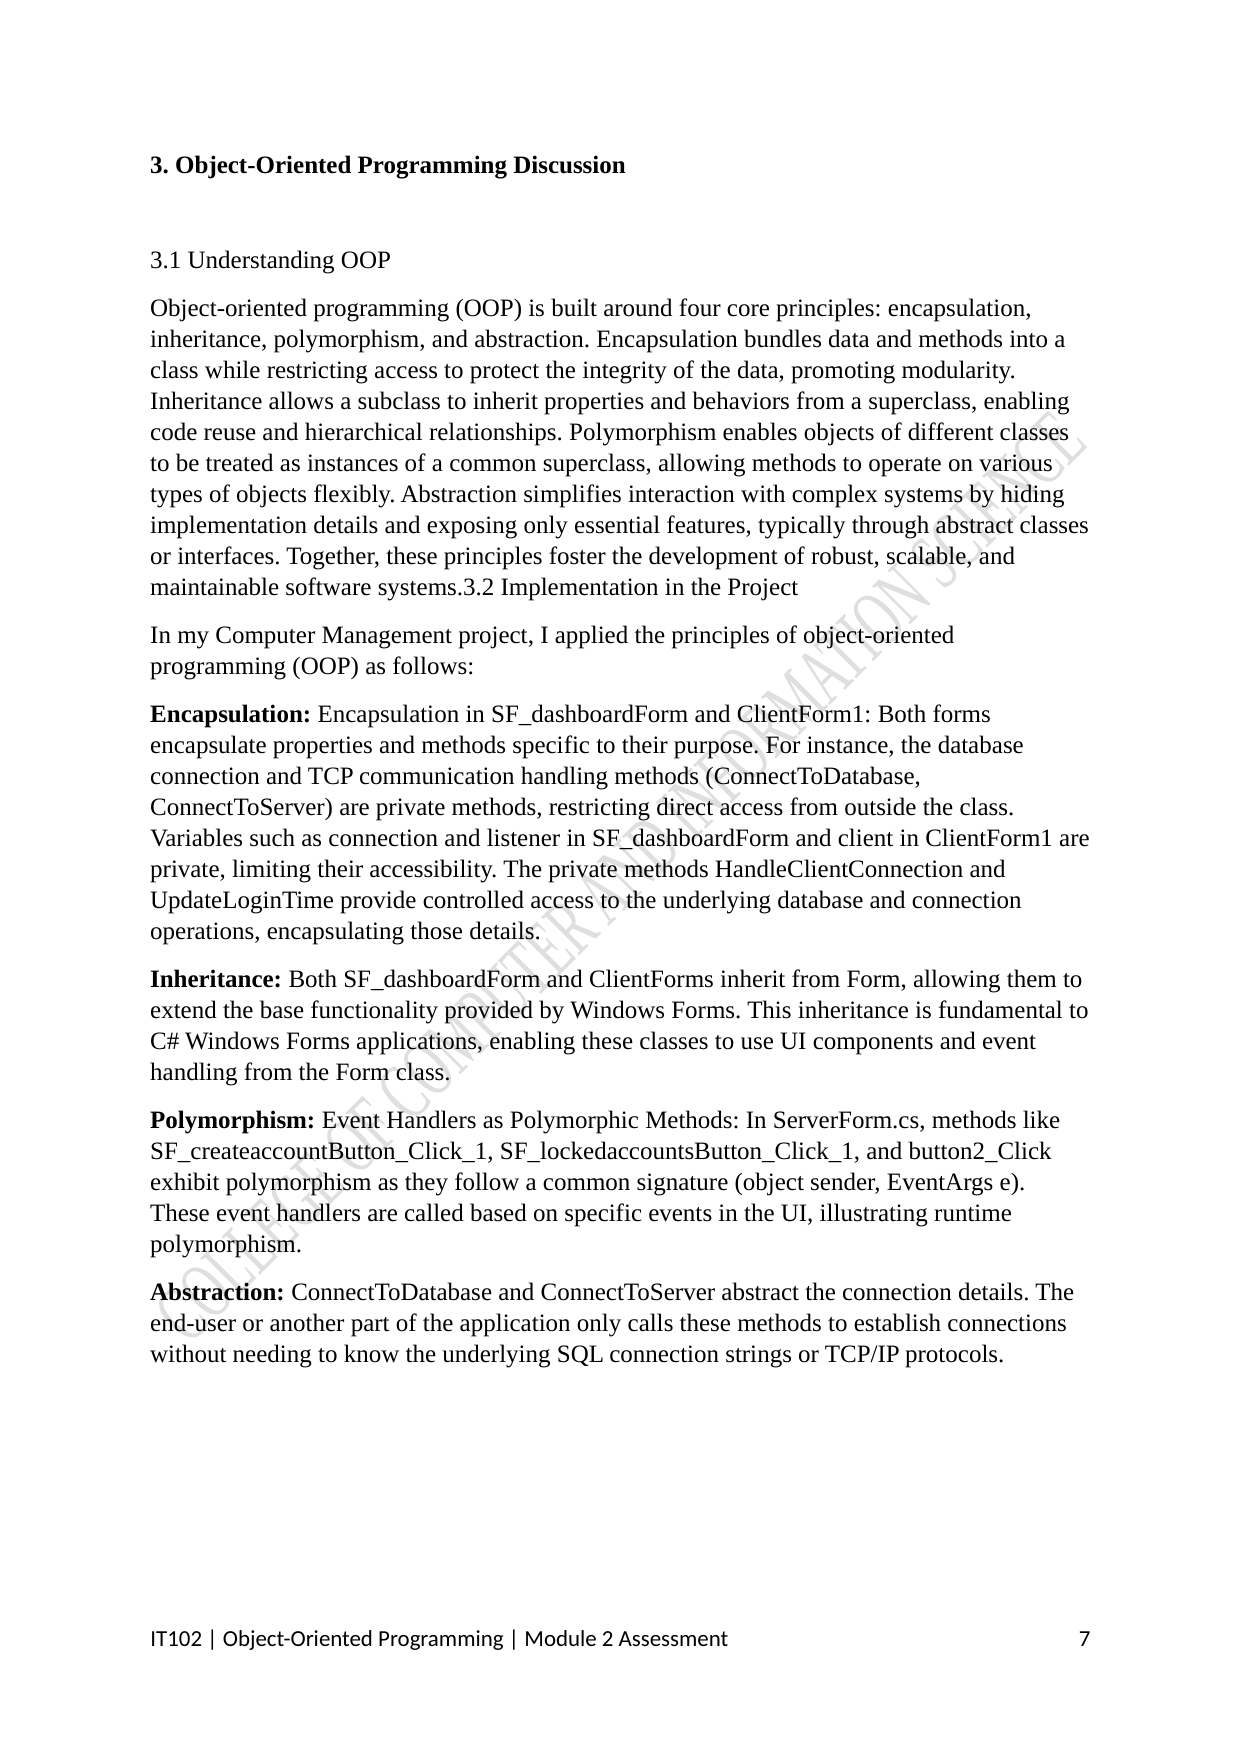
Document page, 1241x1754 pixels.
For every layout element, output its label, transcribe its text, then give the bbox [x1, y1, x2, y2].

text Object-oriented programming (OOP) is built around four core principles: encapsulation, inheritance, polymorphism, and abstraction. Encapsulation bundles data and methods into a class while restricting access to protect the integrity of the data, promoting modularity. Inheritance allows a subclass to inherit properties and behaviors from a superclass, enabling code reuse and hierarchical relationships. Polymorphism enables objects of different classes to be treated as instances of a common superclass, allowing methods to operate on various types of objects flexibly. Abstraction simplifies interaction with complex systems by hiding implementation details and exposing only essential features, typically through abstract classes or interfaces. Together, these principles foster the development of robust, scalable, and maintainable software systems.3.2 Implementation in the Project [150, 293, 1090, 601]
text 3.1 Understanding OOP [150, 245, 1090, 274]
text Inheritance: Both SF_dashboardForm and ClientForms inherit from Form, allowing them to extend the base functionality provided by Windows Forms. This inheritance is fundamental to C# Windows Forms applications, enabling these classes to use UI components and event handling from the Form class. [150, 964, 1090, 1086]
text Polymorphism: Event Handlers as Polymorphic Methods: In ServerForm.cs, methods like SF_createaccountButton_Click_1, SF_lockedaccountsButton_Click_1, and button2_Click exhibit polymorphism as they follow a common signature (object sender, EventArgs e). These event handlers are called based on specific events in the UI, illustrating runtime polymorphism. [150, 1105, 1090, 1258]
text Abstraction: ConnectToDatabase and ConnectToServer abstract the connection details. The end-user or another part of the application only calls these methods to establish connections without needing to know the underlying SQL connection strings or TCP/IP protocols. [150, 1277, 1090, 1367]
text Encapsulation: Encapsulation in SF_dashboardForm and ClientForm1: Both forms encapsulate properties and methods specific to their purpose. For instance, the database connection and TCP communication handling methods (ConnectToDatabase, ConnectToServer) are private methods, restricting direct access from outside the class. Variables such as connection and listener in SF_dashboardForm and client in ClientForm1 are private, limiting their accessibility. The private methods HandleClientConnection and UpdateLoginTime provide controlled access to the underlying database and connection operations, encapsulating those details. [150, 699, 1090, 945]
text In my Computer Management project, I applied the principles of object-oriented programming (OOP) as follows: [150, 620, 1090, 680]
text 3. Object-Oriented Programming Discussion [150, 150, 1090, 179]
